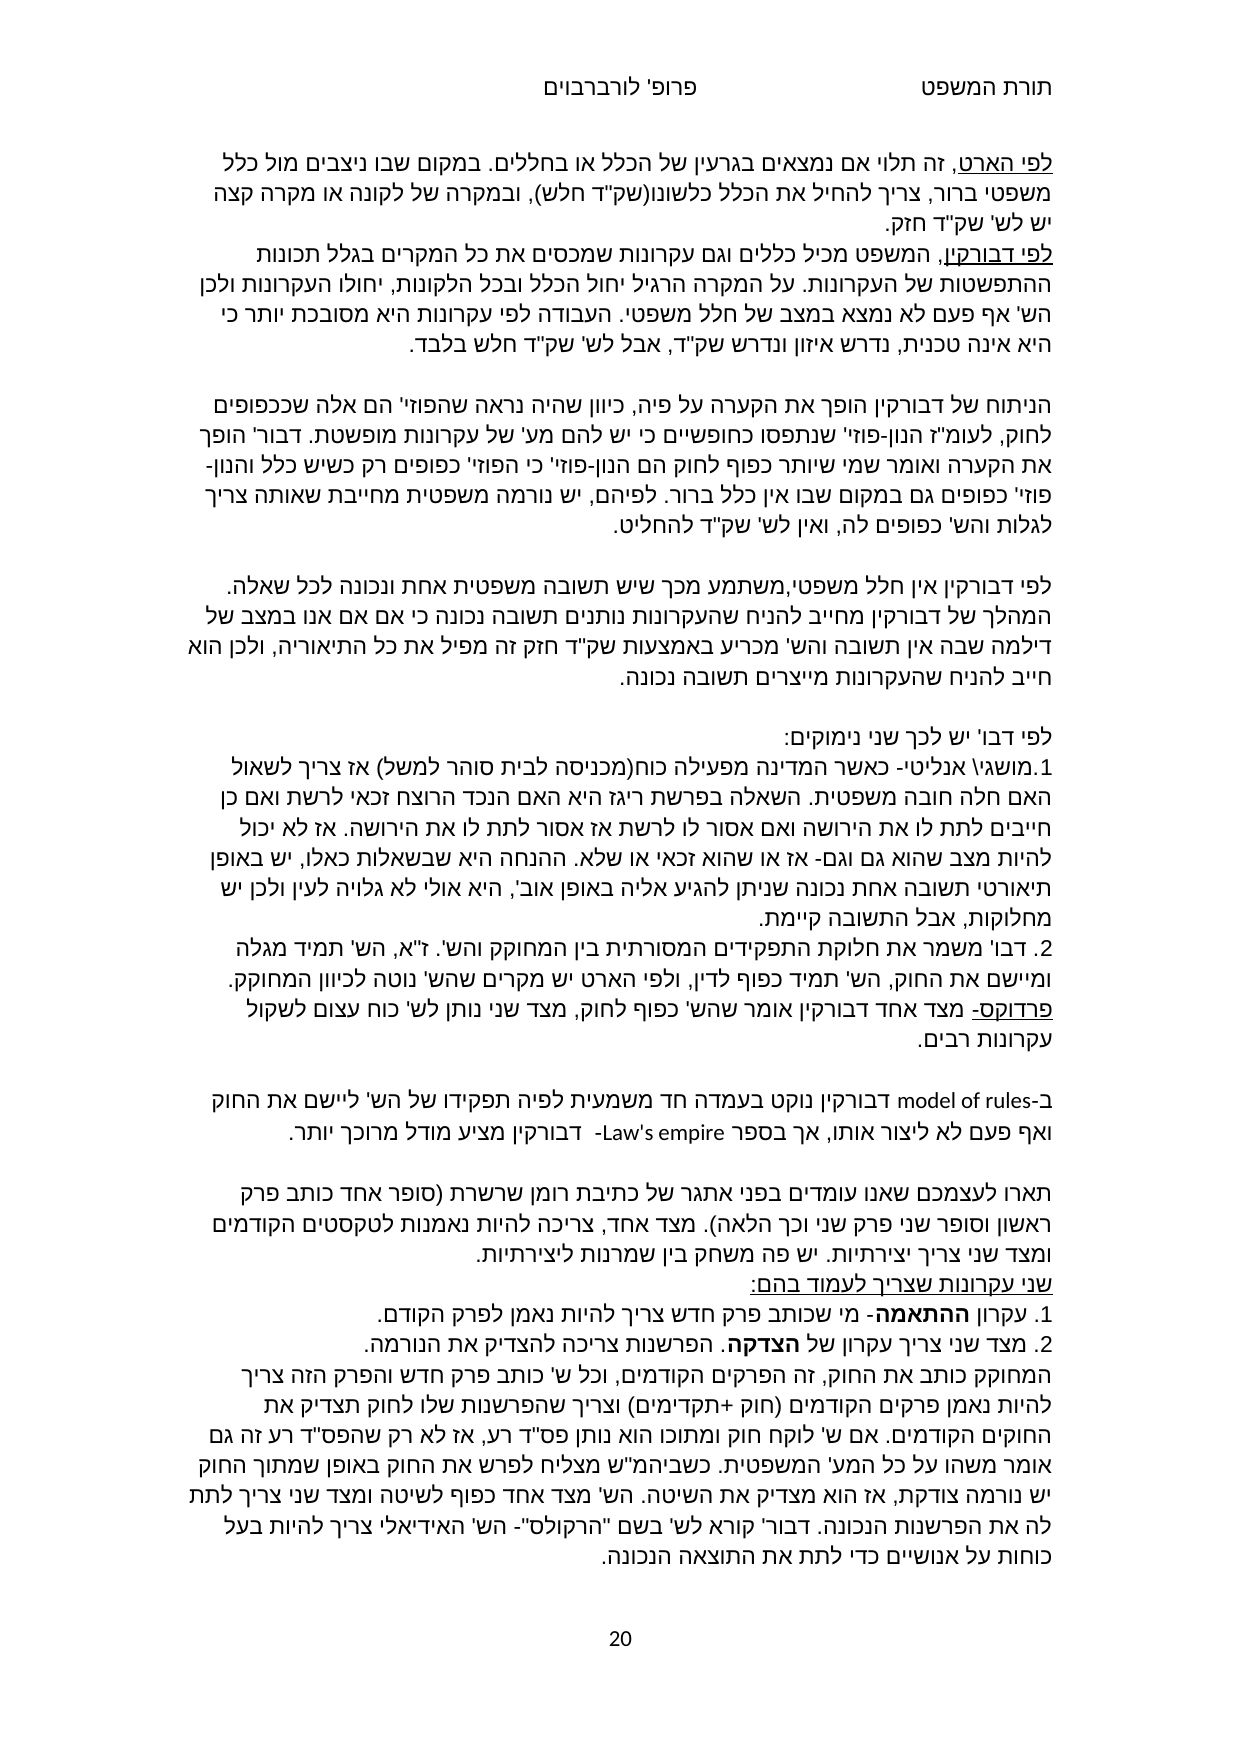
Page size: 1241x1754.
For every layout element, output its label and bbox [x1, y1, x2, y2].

text [187, 150, 1053, 1599]
